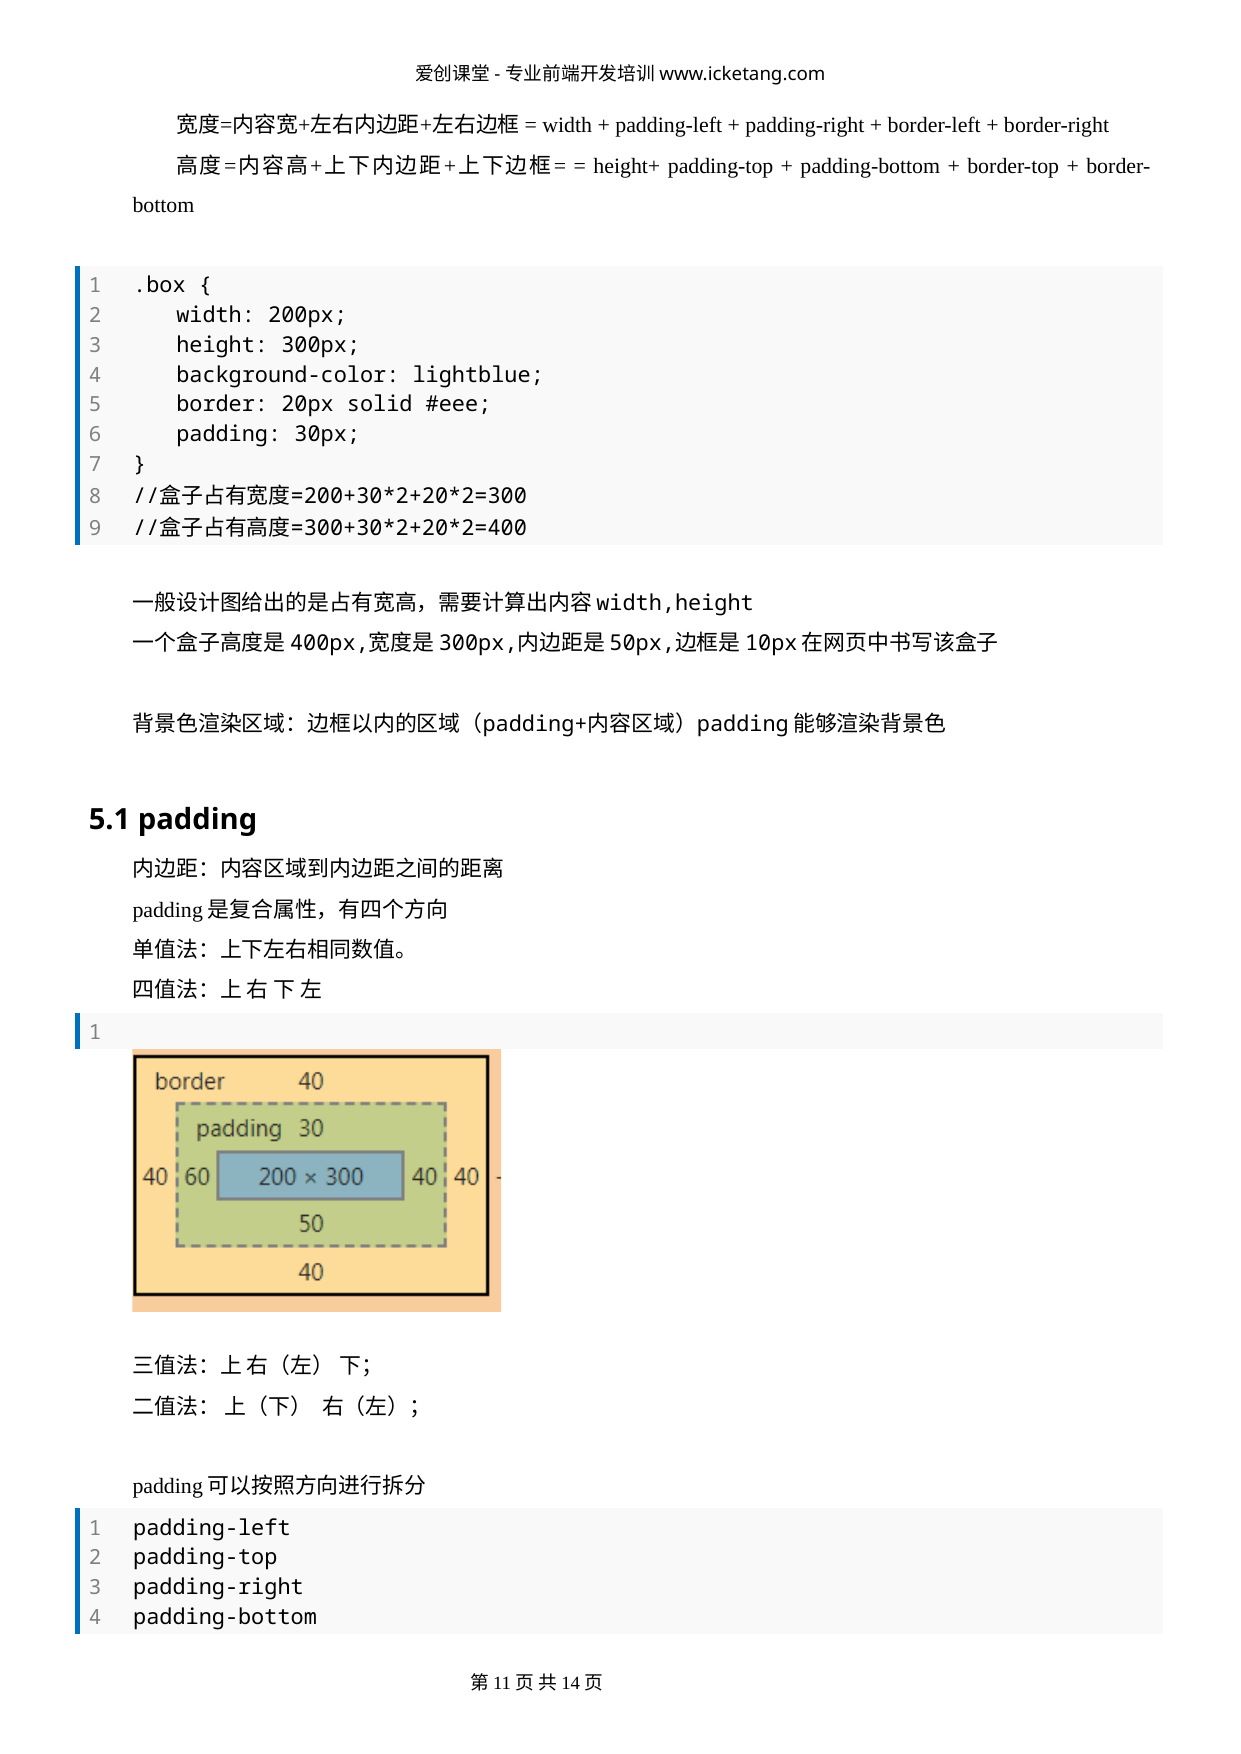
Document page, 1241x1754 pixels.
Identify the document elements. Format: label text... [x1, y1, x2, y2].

subtitle 5.1 padding [88, 786, 1152, 851]
text padding是复合属性，有四个方向 [88, 891, 1152, 924]
table_header [80, 1013, 1163, 1049]
text padding可以按照方向进行拆分 [88, 1468, 1152, 1500]
text 内边距：内容区域到内边距之间的距离 [88, 851, 1152, 883]
text 四值法：上 右 下 左 [88, 972, 1152, 1004]
text 一般设计图给出的是占有宽高，需要计算出内容width,height [88, 585, 1152, 617]
text 一个盒子高度是400px,宽度是300px,内边距是50px,边框是10px在网页中书写该盒子 [88, 625, 1152, 658]
text 宽度=内容宽+左右内边距+左右边框 = width + padding-left + padding-right + border-left + border-right [132, 107, 1152, 139]
table_header .box { width: 200px; height: 300px; background-color: lightblue; border: 20px solid #eee; padding: 30px; } //盒子占有宽度=200+30*2+20*2=300 //盒子占有高度=300+30*2+20*2=400 [80, 266, 1163, 545]
text 二值法： 上（下） 右（左）； [88, 1388, 1152, 1421]
text 单值法：上下左右相同数值。 [88, 932, 1152, 964]
text 背景色渲染区域：边框以内的区域（padding+内容区域）padding能够渲染背景色 [88, 705, 1152, 738]
text 高度=内容高+上下内边距+上下边框= = height+ padding-top + padding-bottom + border-top + border-bottom [132, 147, 1152, 221]
text 三值法：上 右（左） 下； [88, 1348, 1152, 1381]
picture [132, 1049, 502, 1312]
table_header padding-left padding-top padding-right padding-bottom [80, 1508, 1163, 1634]
